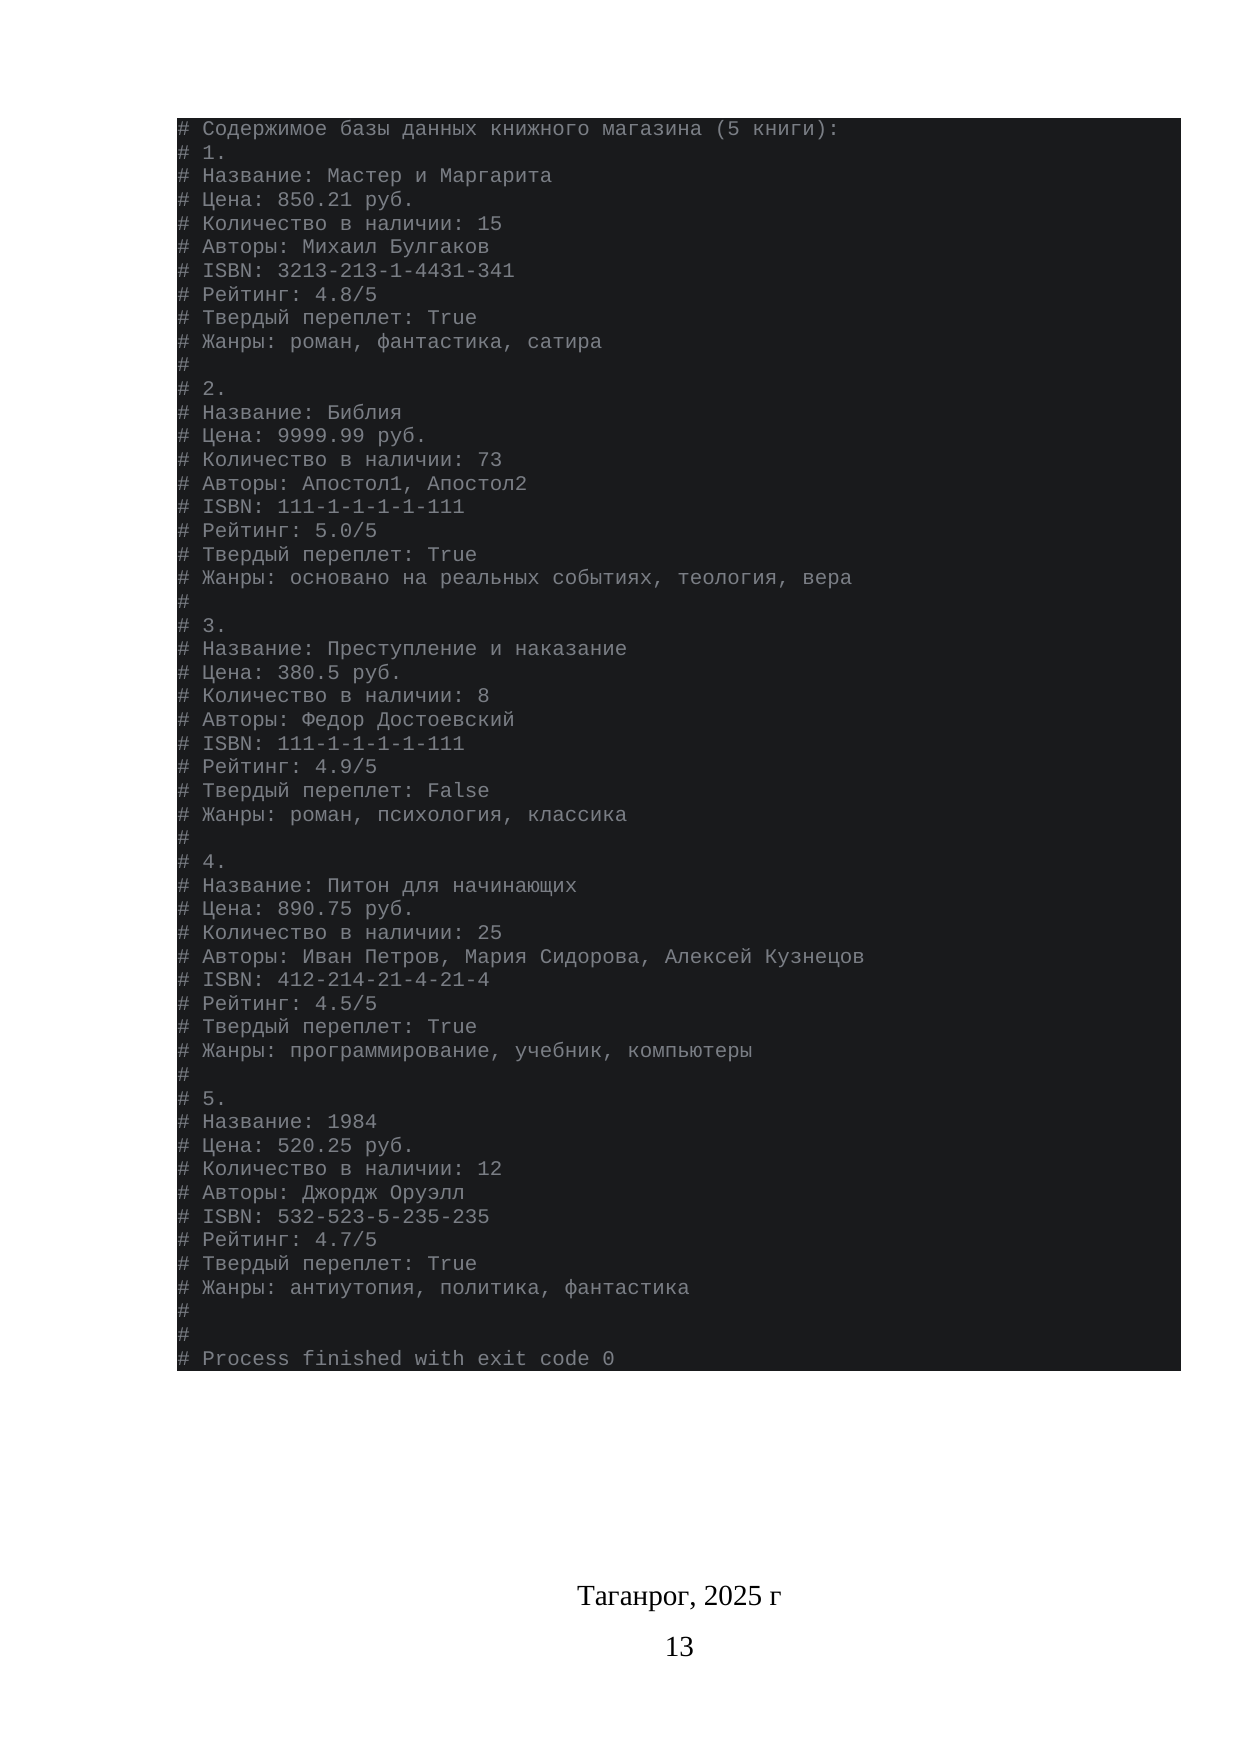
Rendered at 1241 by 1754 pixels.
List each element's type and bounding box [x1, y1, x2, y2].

text [177, 118, 1181, 1371]
